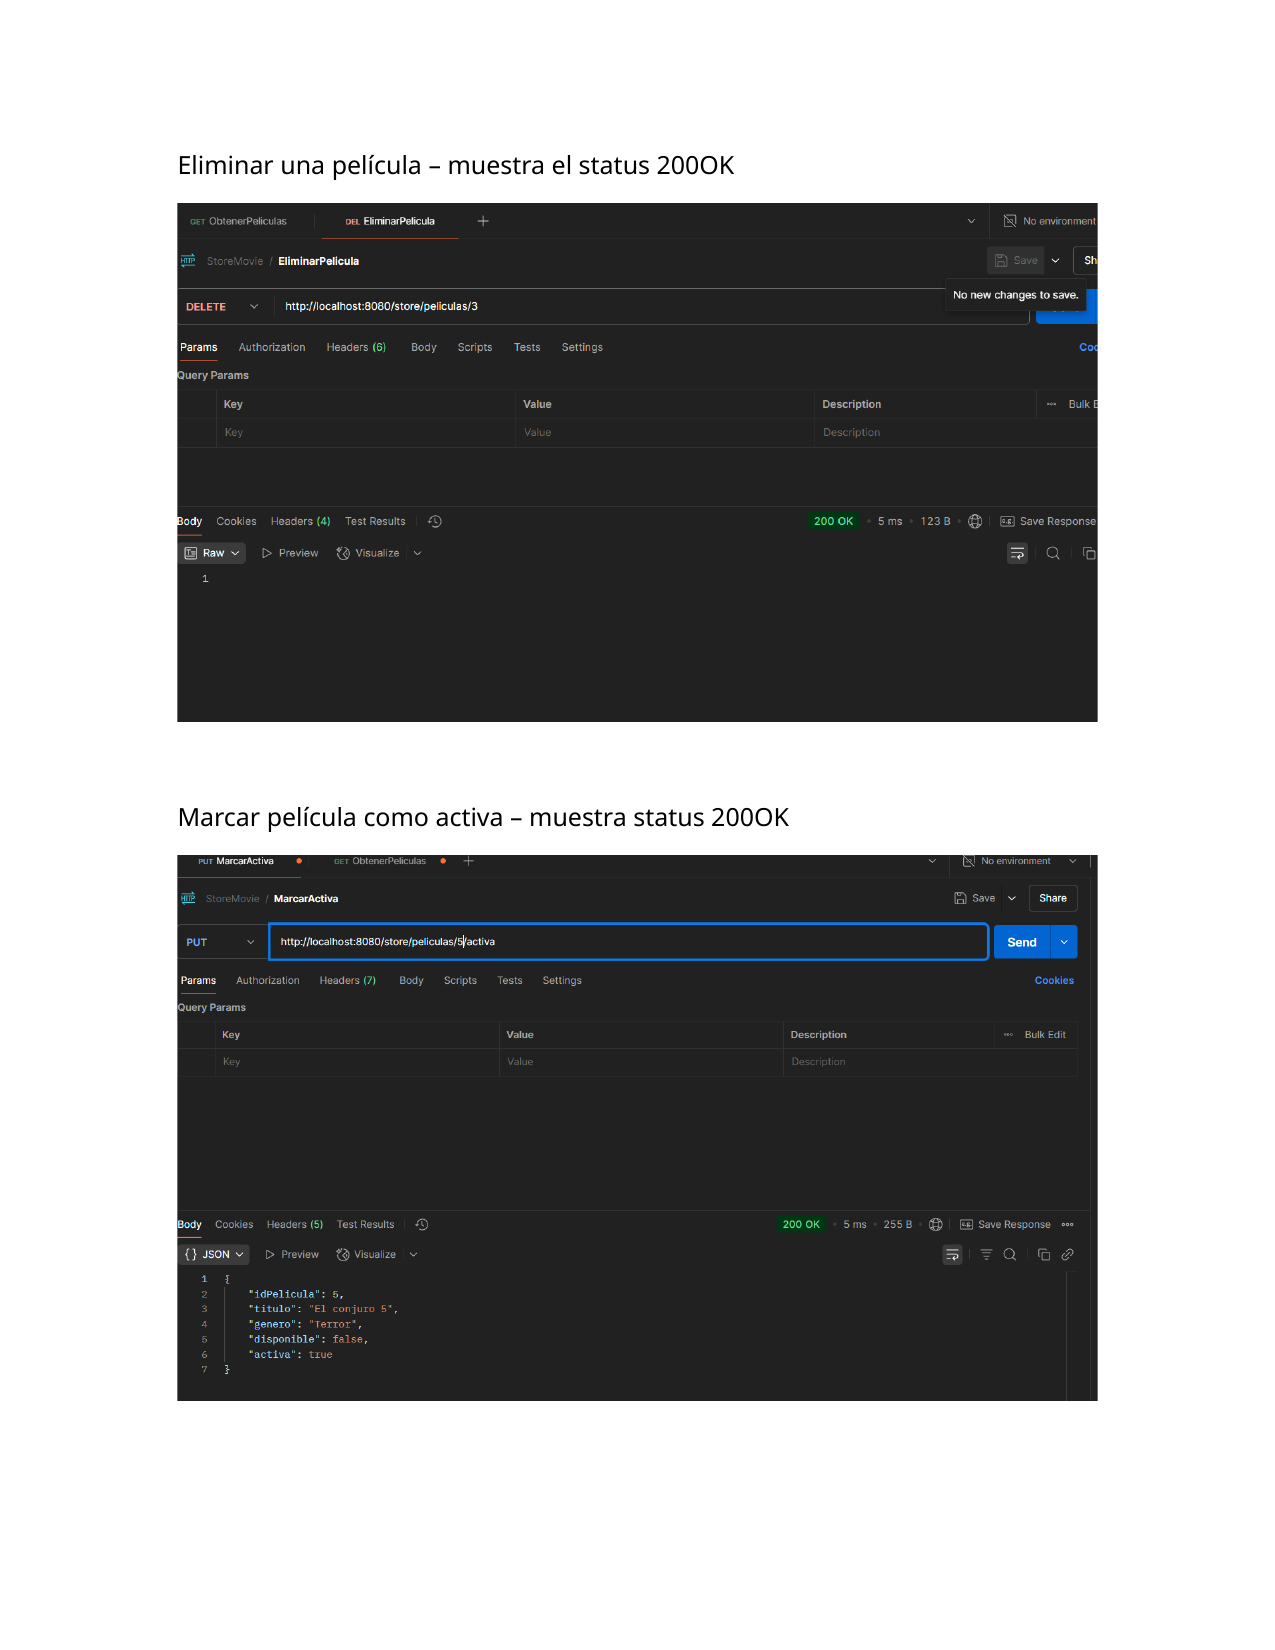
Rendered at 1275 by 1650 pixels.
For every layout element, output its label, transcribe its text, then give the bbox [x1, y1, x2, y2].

text Marcar película como activa – muestra status 200OK [177, 799, 1098, 833]
picture [177, 855, 1098, 1401]
text Eliminar una película – muestra el status 200OK [177, 148, 1098, 182]
picture [177, 203, 1098, 722]
